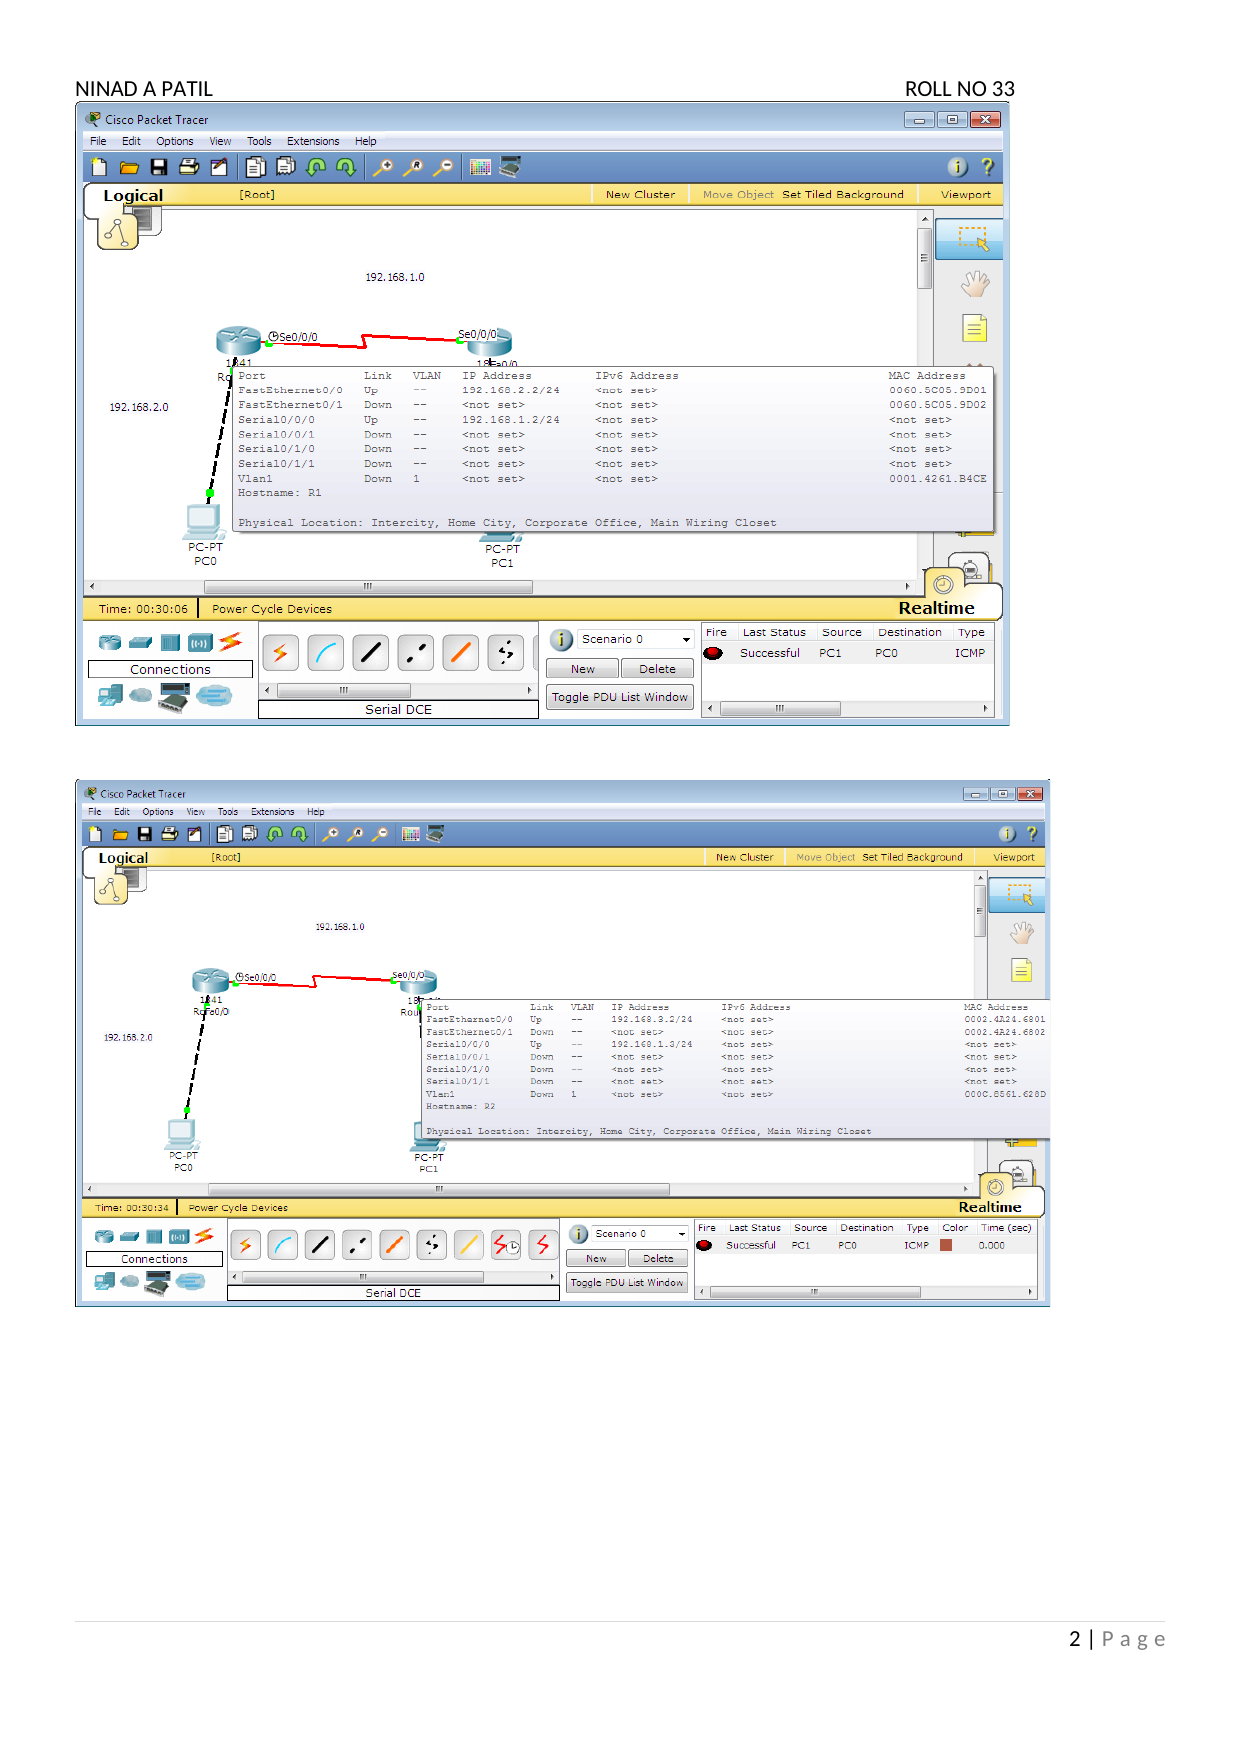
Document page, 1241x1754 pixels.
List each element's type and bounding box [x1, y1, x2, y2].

picture [75, 101, 1010, 726]
picture [75, 779, 1050, 1307]
